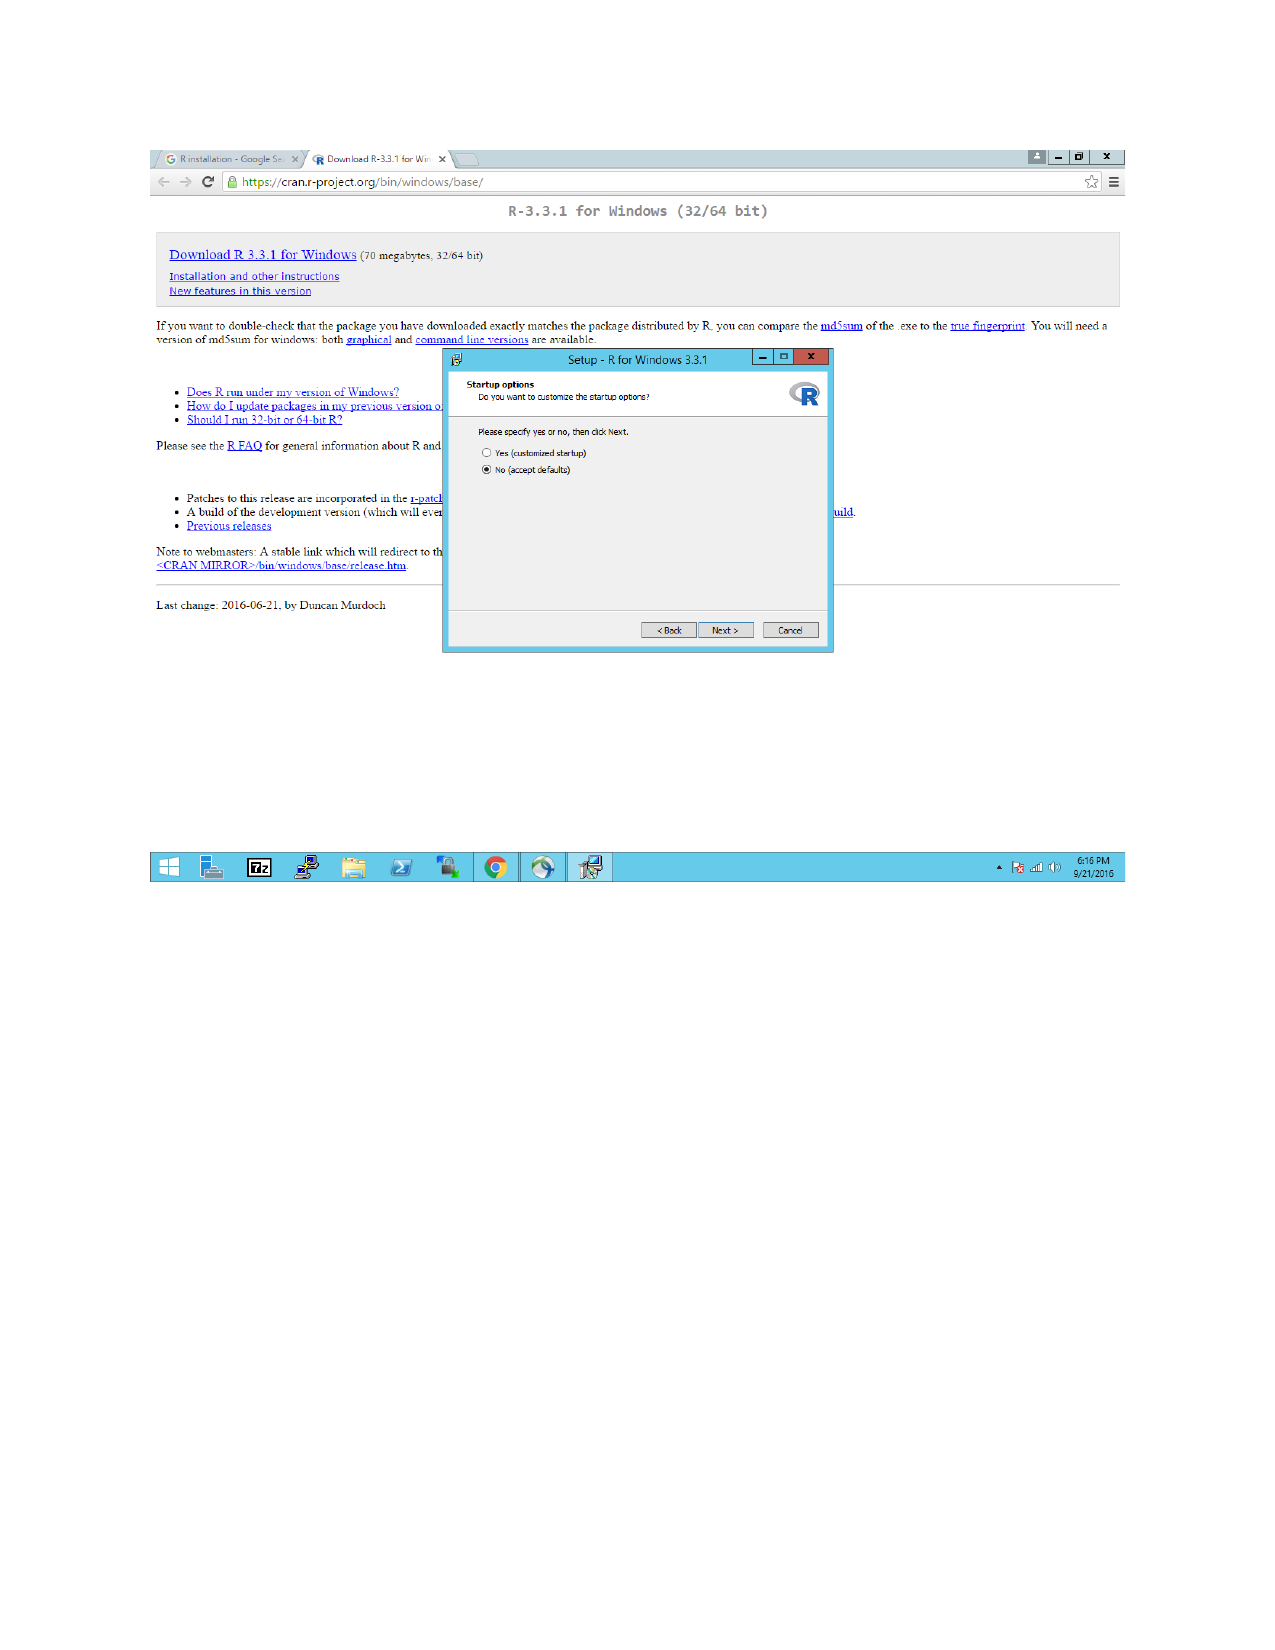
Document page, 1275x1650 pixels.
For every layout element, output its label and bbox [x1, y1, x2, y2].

picture [150, 150, 1125, 882]
